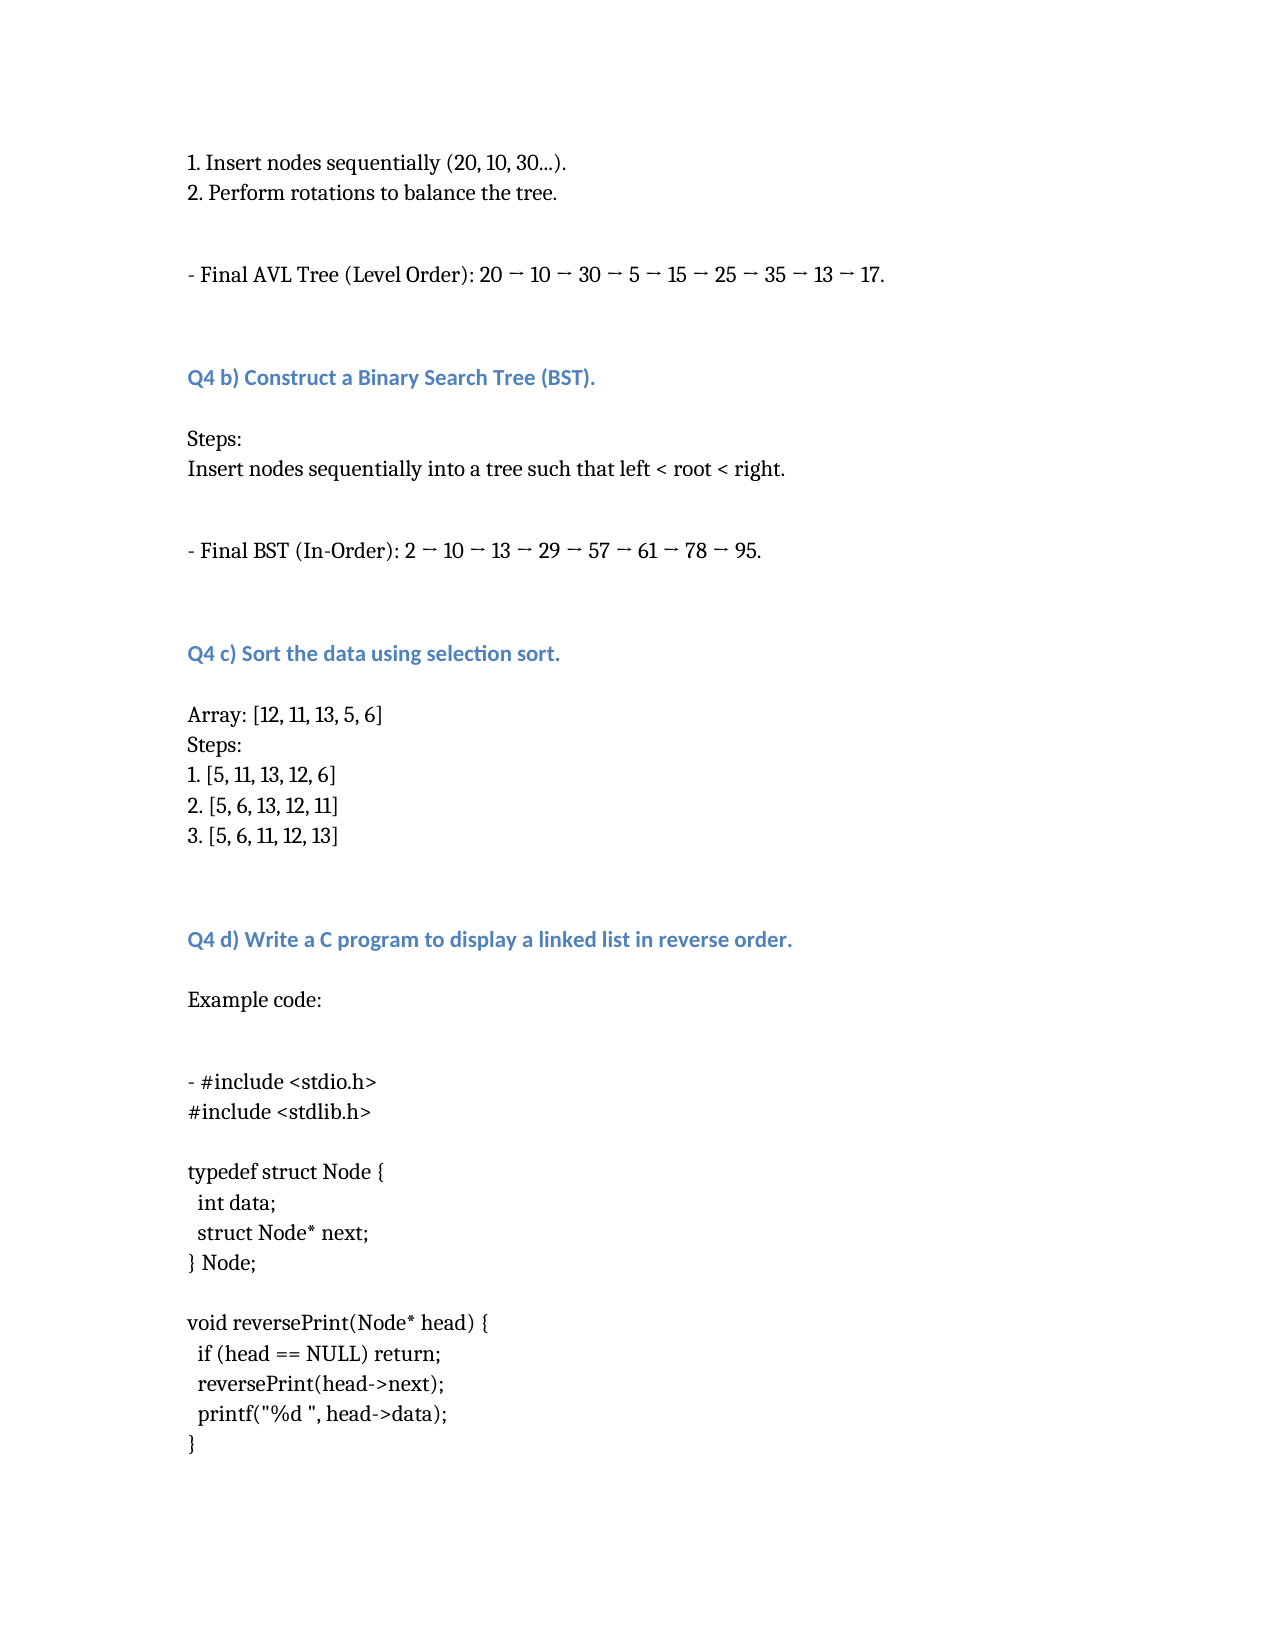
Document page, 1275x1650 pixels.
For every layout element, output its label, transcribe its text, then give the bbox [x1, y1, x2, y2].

subtitle Q4 c) Sort the data using selection sort. [187, 639, 1087, 667]
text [187, 1038, 1087, 1487]
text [187, 150, 1087, 207]
text Steps: Insert nodes sequentially into a tree such that left < root < right. [187, 396, 1087, 482]
text Example code: [187, 957, 1087, 1013]
text Array: [12, 11, 13, 5, 6] Steps: 1. [5, 11, 13, 12, 6] 2. [5, 6, 13, 12, 11] 3. [5, 6, 11, 12, 13] [187, 672, 1087, 849]
subtitle Q4 d) Write a C program to display a linked list in reverse order. [187, 925, 1087, 953]
subtitle Q4 b) Construct a Binary Search Tree (BST). [187, 363, 1087, 392]
text - Final AVL Tree (Level Order): 20 → 10 → 30 → 5 → 15 → 25 → 35 → 13 → 17. [187, 231, 1087, 288]
text - Final BST (In-Order): 2 → 10 → 13 → 29 → 57 → 61 → 78 → 95. [187, 507, 1087, 564]
